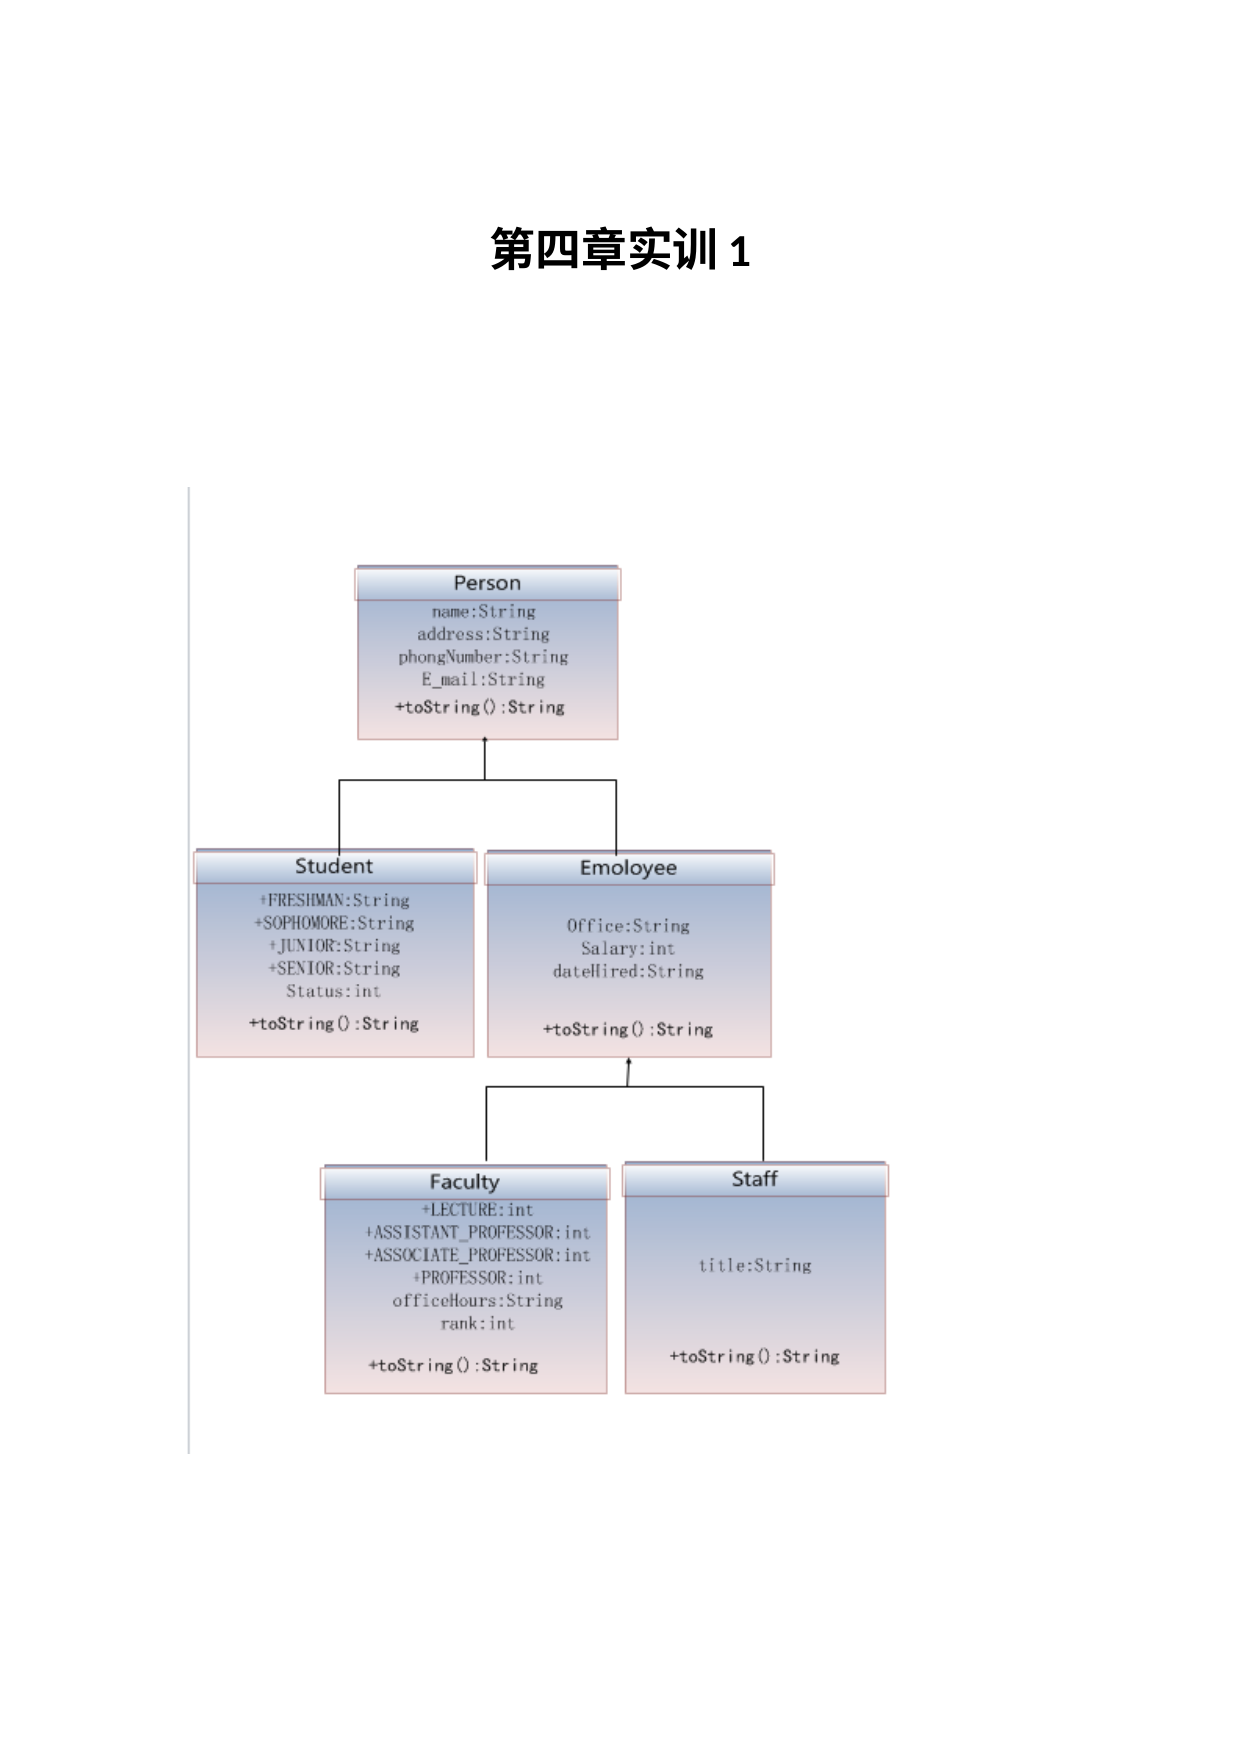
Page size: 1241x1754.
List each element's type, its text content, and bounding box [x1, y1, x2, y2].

subtitle 第四章实训1 [187, 197, 1053, 295]
picture [187, 487, 913, 1454]
